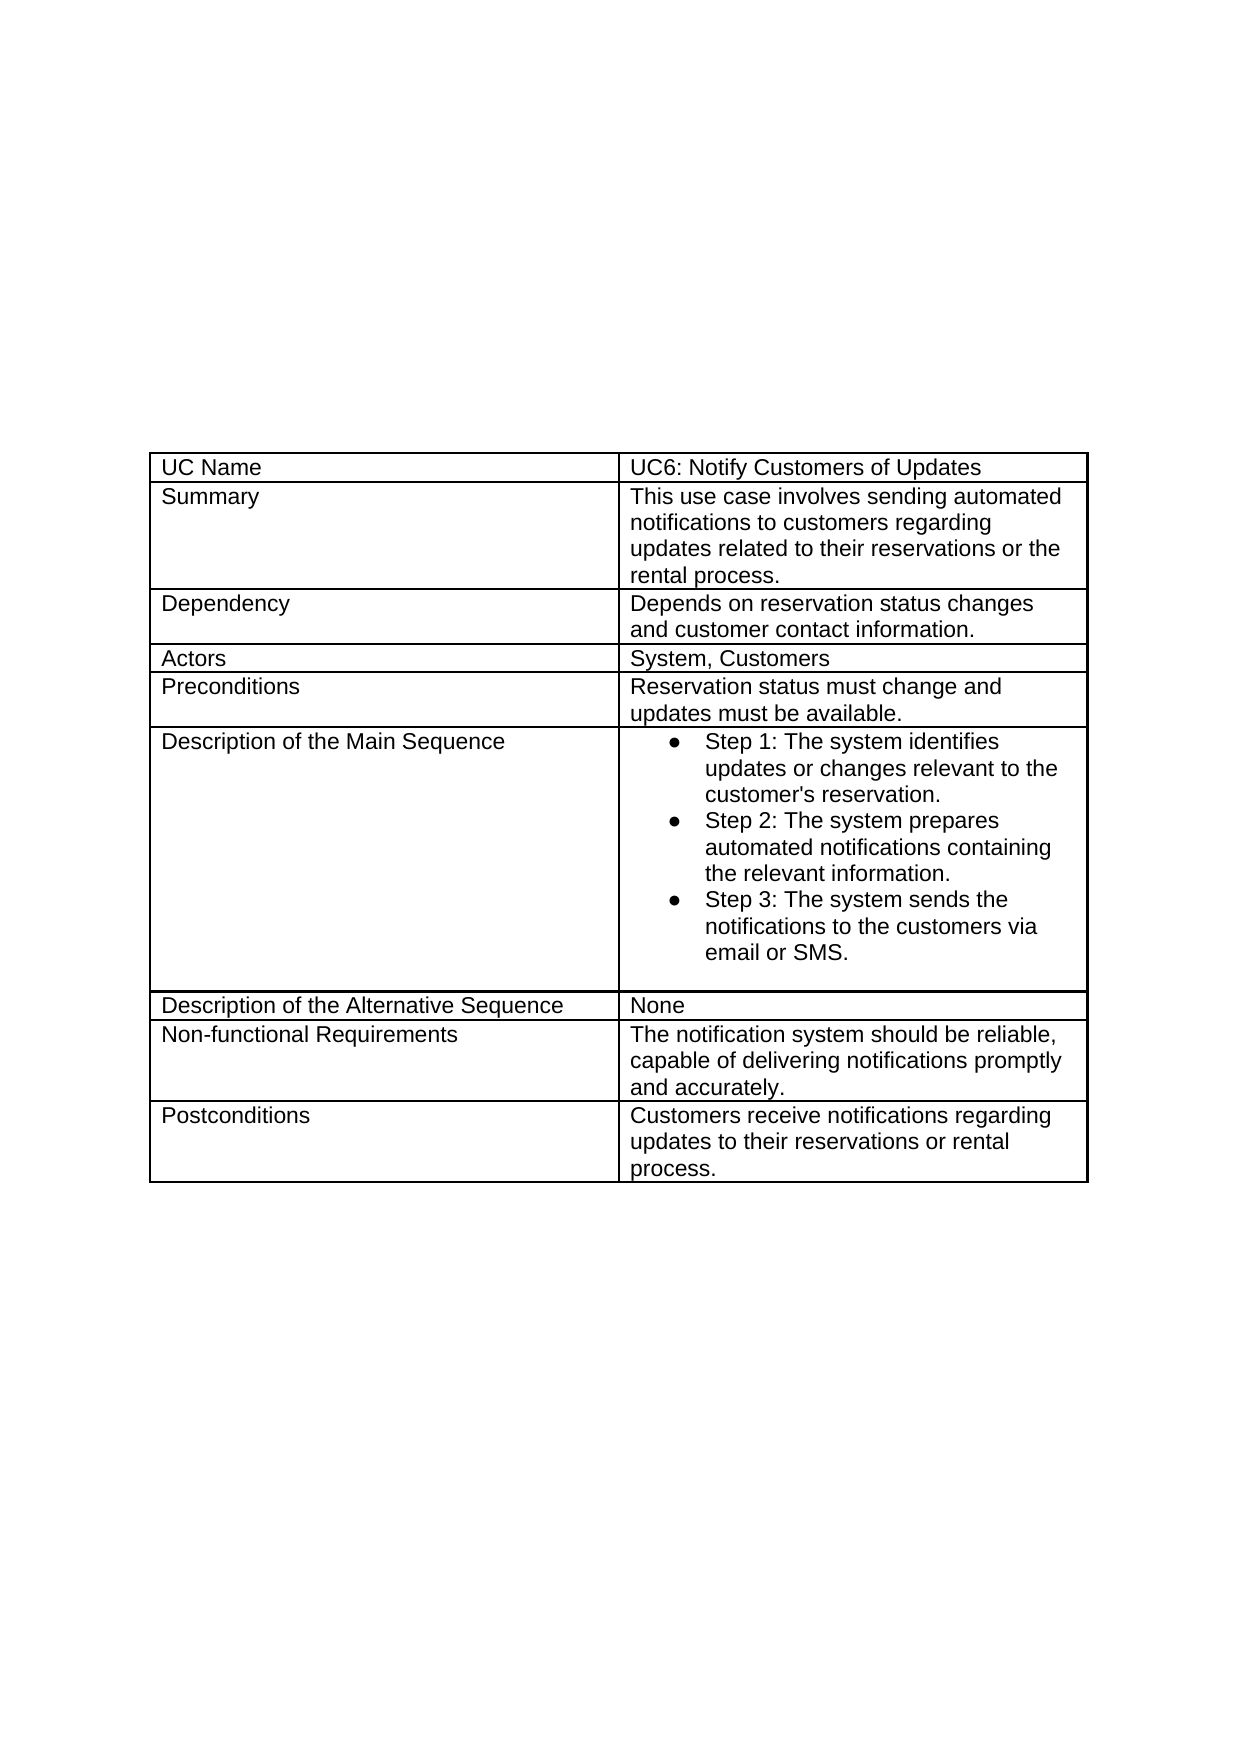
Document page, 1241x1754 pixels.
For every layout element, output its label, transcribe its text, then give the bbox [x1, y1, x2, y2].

table_cell Non-functional Requirements [151, 1021, 618, 1100]
table_cell This use case involves sending automated notifications to customers regarding updates related to their reservations or the rental process. [620, 483, 1086, 588]
table_cell Postconditions [151, 1102, 618, 1181]
table_cell Actors [151, 645, 618, 671]
table_cell None [620, 993, 1086, 1019]
table_cell Preconditions [151, 673, 618, 726]
table_cell Description of the Main Sequence [151, 728, 618, 990]
table_cell The notification system should be reliable, capable of delivering notifications promptly and accurately. [620, 1021, 1086, 1100]
table_cell Depends on reservation status changes and customer contact information. [620, 590, 1086, 643]
table_cell Description of the Alternative Sequence [151, 993, 618, 1019]
table_header UC Name [151, 454, 618, 481]
table_cell Summary [151, 483, 618, 588]
table_cell Dependency [151, 590, 618, 643]
table_cell Step 1: The system identifies updates or changes relevant to the customer's reservation. Step 2: The system prepares automated notifications containing the relevant information. Step 3: The system sends the notifications to the customers via email or SMS. [620, 728, 1086, 990]
table_cell Customers receive notifications regarding updates to their reservations or rental process. [620, 1102, 1086, 1181]
table_cell Reservation status must change and updates must be available. [620, 673, 1086, 726]
table_cell System, Customers [620, 645, 1086, 671]
table_header UC6: Notify Customers of Updates [620, 454, 1086, 481]
